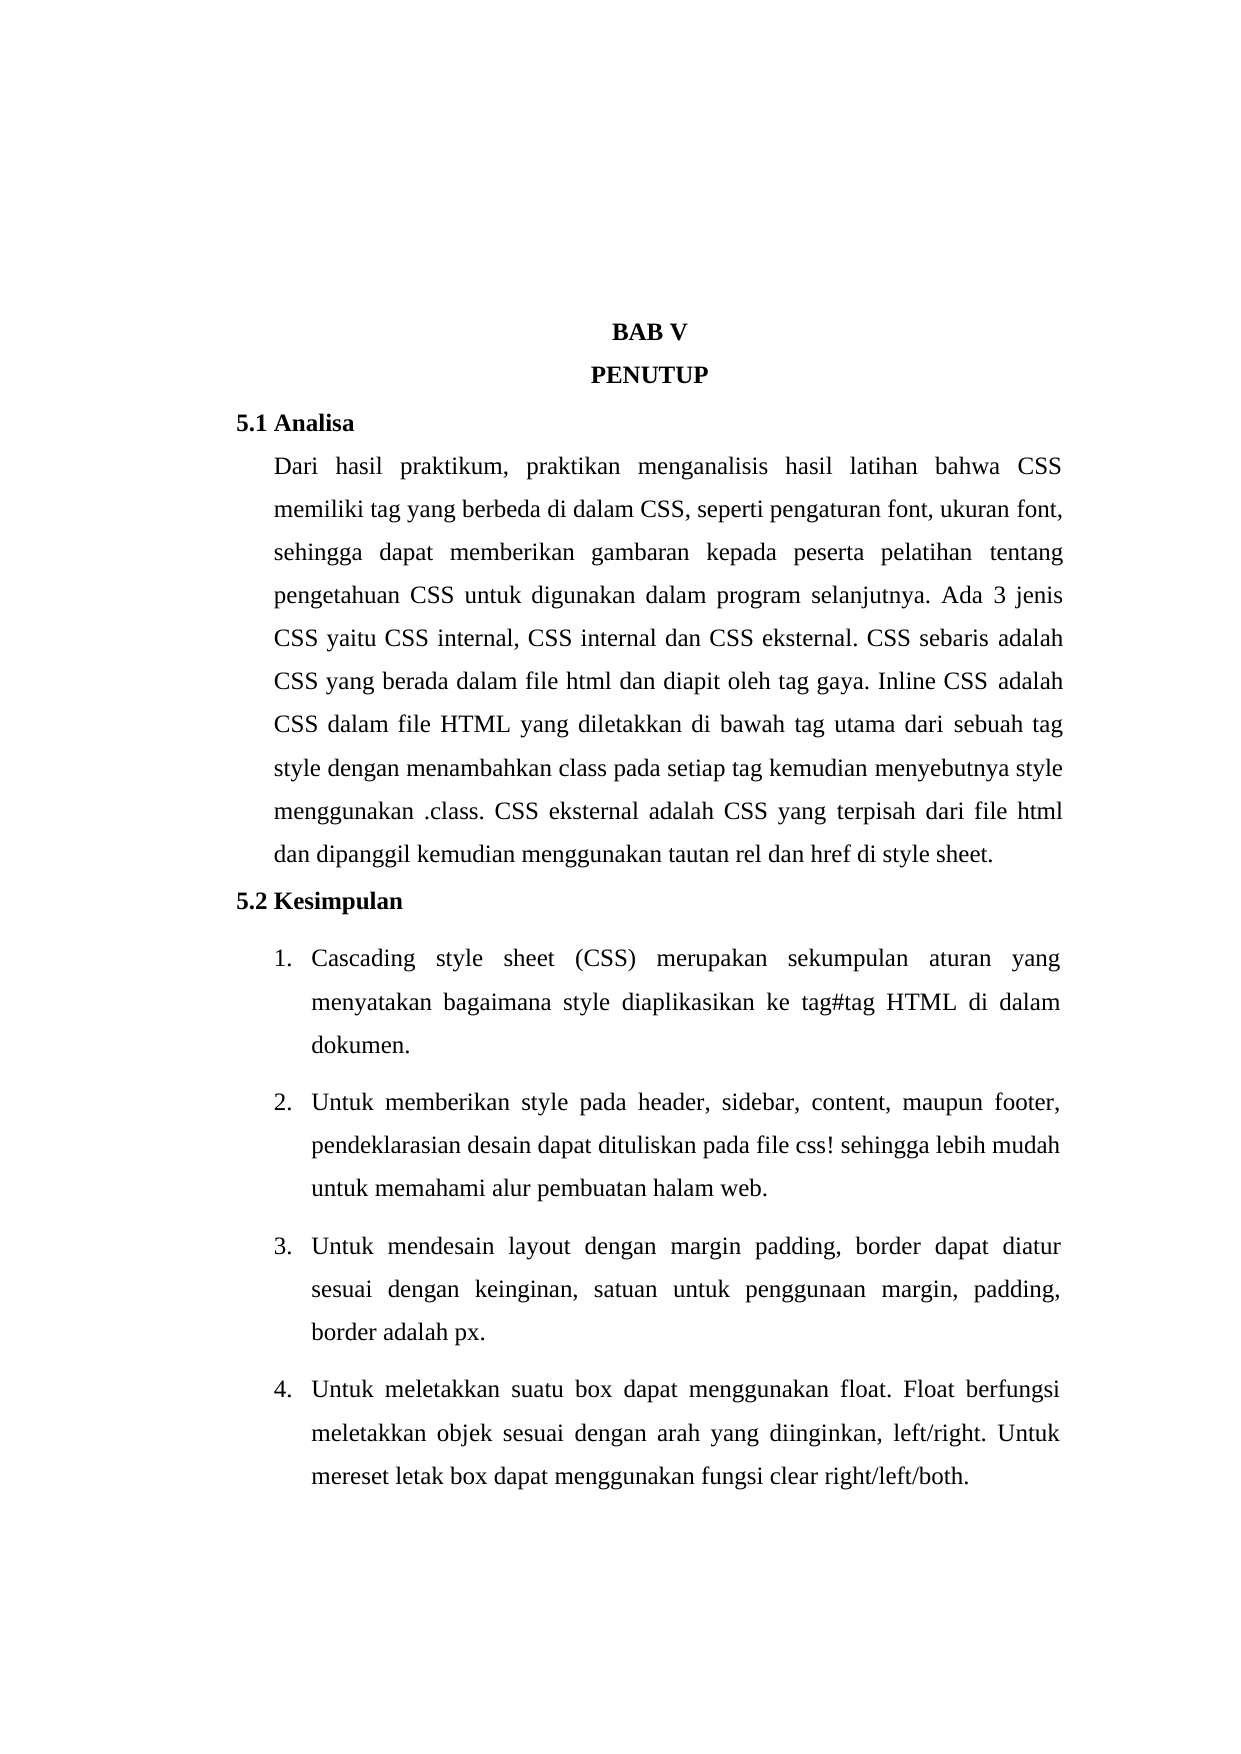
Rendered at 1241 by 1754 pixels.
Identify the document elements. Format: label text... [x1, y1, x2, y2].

subtitle BAB V [236, 317, 1063, 346]
subtitle Analisa [236, 408, 1063, 436]
list Cascading style sheet (CSS) merupakan sekumpulan aturan yang menyatakan bagaimana style diaplikasikan ke tag#tag HTML di dalam dokumen. [274, 943, 1061, 1058]
list Untuk meletakkan suatu box dapat menggunakan float. Float berfungsi meletakkan objek sesuai dengan arah yang diinginkan, left/right. Untuk mereset letak box dapat menggunakan fungsi clear right/left/both. [274, 1374, 1061, 1489]
list Untuk mendesain layout dengan margin padding, border dapat diatur sesuai dengan keinginan, satuan untuk penggunaan margin, padding, border adalah px. [274, 1231, 1061, 1346]
text Dari hasil praktikum, praktikan menganalisis hasil latihan bahwa CSS memiliki tag yang berbeda di dalam CSS, seperti pengaturan font, ukuran font, sehingga dapat memberikan gambaran kepada peserta pelatihan tentang pengetahuan CSS untuk digunakan dalam program selanjutnya. Ada 3 jenis CSS yaitu CSS internal, CSS internal dan CSS eksternal. CSS sebaris adalah CSS yang berada dalam file html dan diapit oleh tag gaya. Inline CSS adalah CSS dalam file HTML yang diletakkan di bawah tag utama dari sebuah tag style dengan menambahkan class pada setiap tag kemudian menyebutnya style menggunakan .class. CSS eksternal adalah CSS yang terpisah dari file html dan dipanggil kemudian menggunakan tautan rel dan href di style sheet. [274, 451, 1063, 868]
subtitle Kesimpulan [236, 886, 1063, 915]
list Untuk memberikan style pada header, sidebar, content, maupun footer, pendeklarasian desain dapat dituliskan pada file css! sehingga lebih mudah untuk memahami alur pembuatan halam web. [274, 1087, 1061, 1202]
text PENUTUP [236, 360, 1063, 389]
